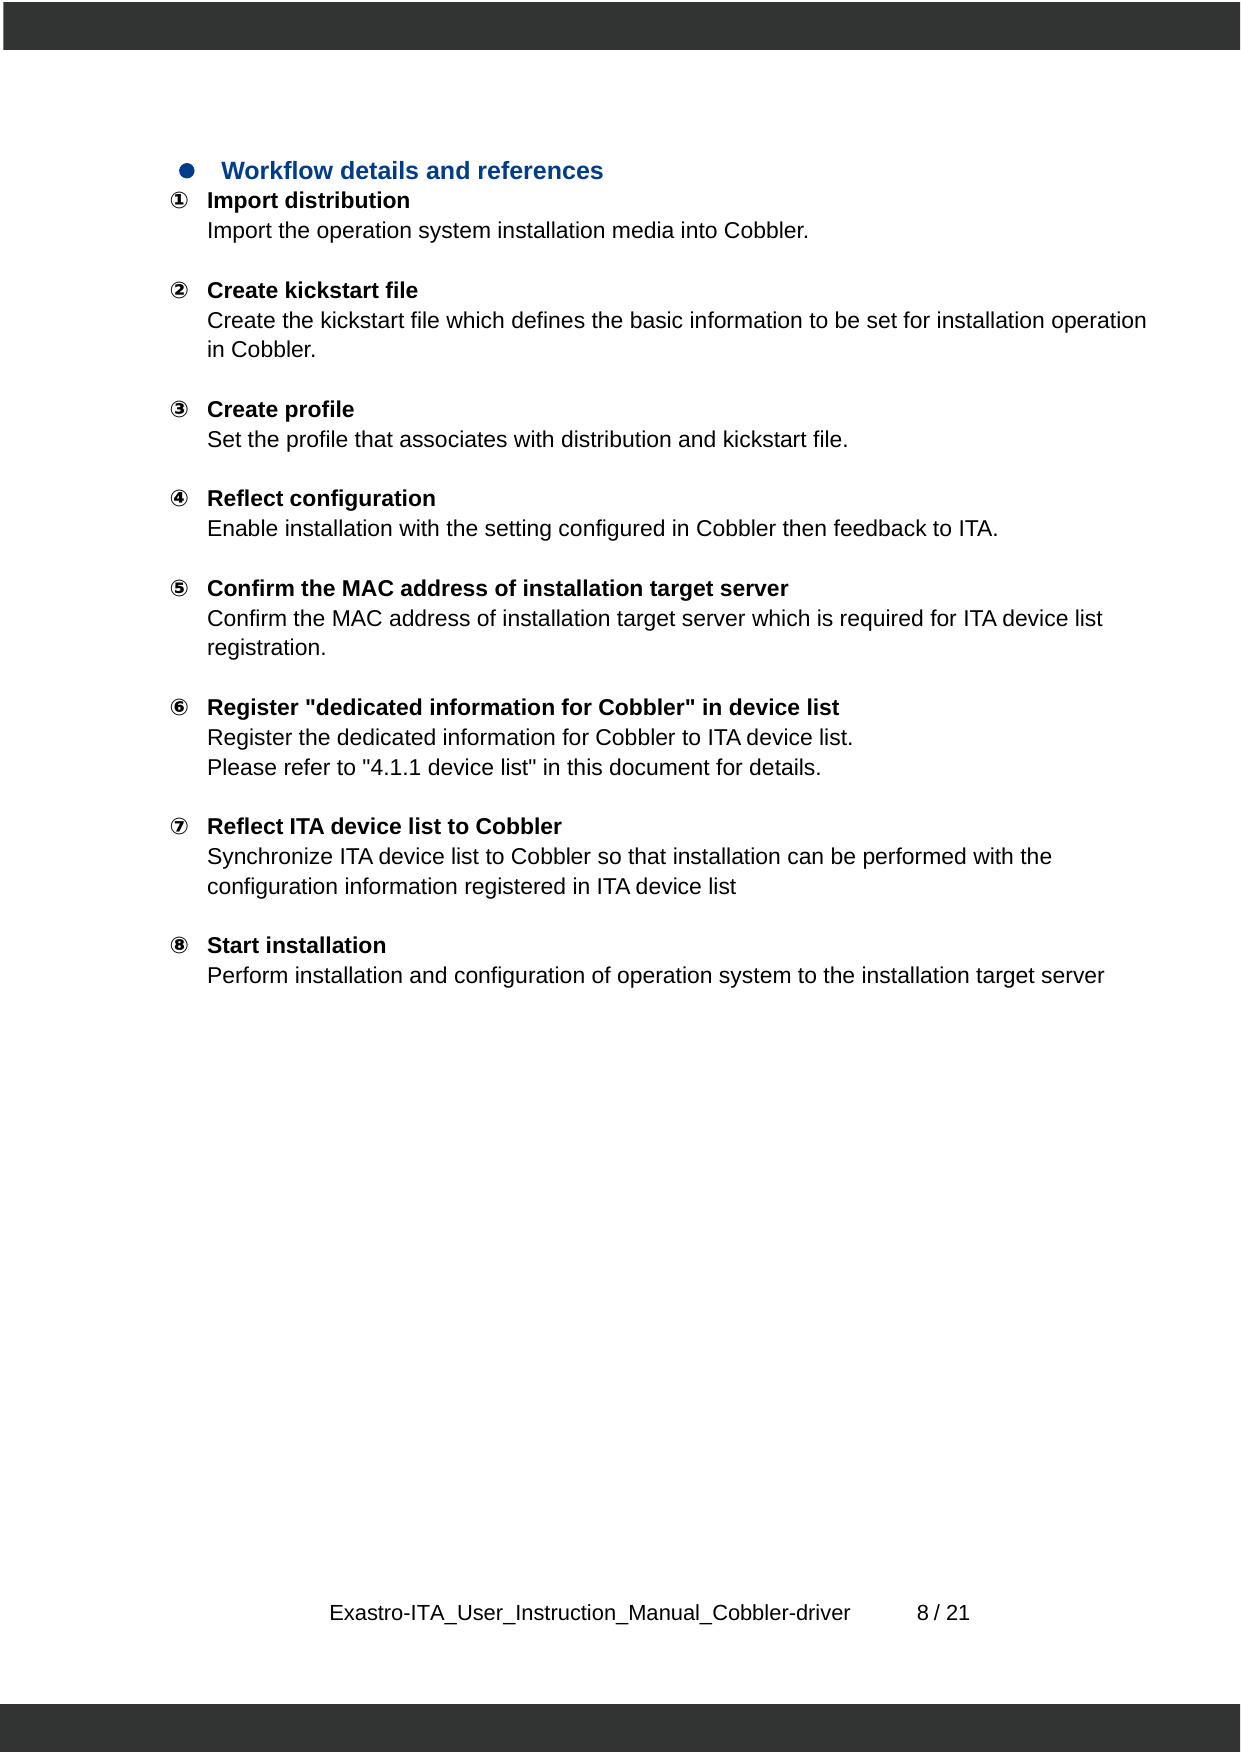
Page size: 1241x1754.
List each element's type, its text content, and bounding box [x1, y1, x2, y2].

list Confirm the MAC address of installation target server [169, 573, 1152, 603]
list Create profile Set the profile that associates with distribution and kickstart file. [169, 394, 1152, 484]
picture [0, 1704, 1241, 1752]
list Start installation Perform installation and configuration of operation system to the installation target server [169, 931, 1152, 990]
text Register the dedicated information for Cobbler to ITA device list. [148, 722, 1152, 752]
list Reflect configuration Enable installation with the setting configured in Cobbler then feedback to ITA. [169, 484, 1152, 573]
list Register "dedicated information for Cobbler" in device list [169, 692, 1152, 722]
list Confirm the MAC address of installation target server which is required for ITA device list registration. [207, 603, 1152, 662]
picture [3, 2, 1241, 50]
list Import distribution Import the operation system installation media into Cobbler. [169, 186, 1152, 275]
list Workflow details and references [177, 156, 1152, 186]
list Create the kickstart file which defines the basic information to be set for installation operation in Cobbler. [207, 305, 1152, 364]
list Please refer to "4.1.1 device list" in this document for details. [207, 752, 1152, 782]
list Create kickstart file [169, 275, 1152, 305]
list Reflect ITA device list to Cobbler Synchronize ITA device list to Cobbler so that installation can be performed with the configuration information registered in ITA device list [169, 811, 1152, 901]
